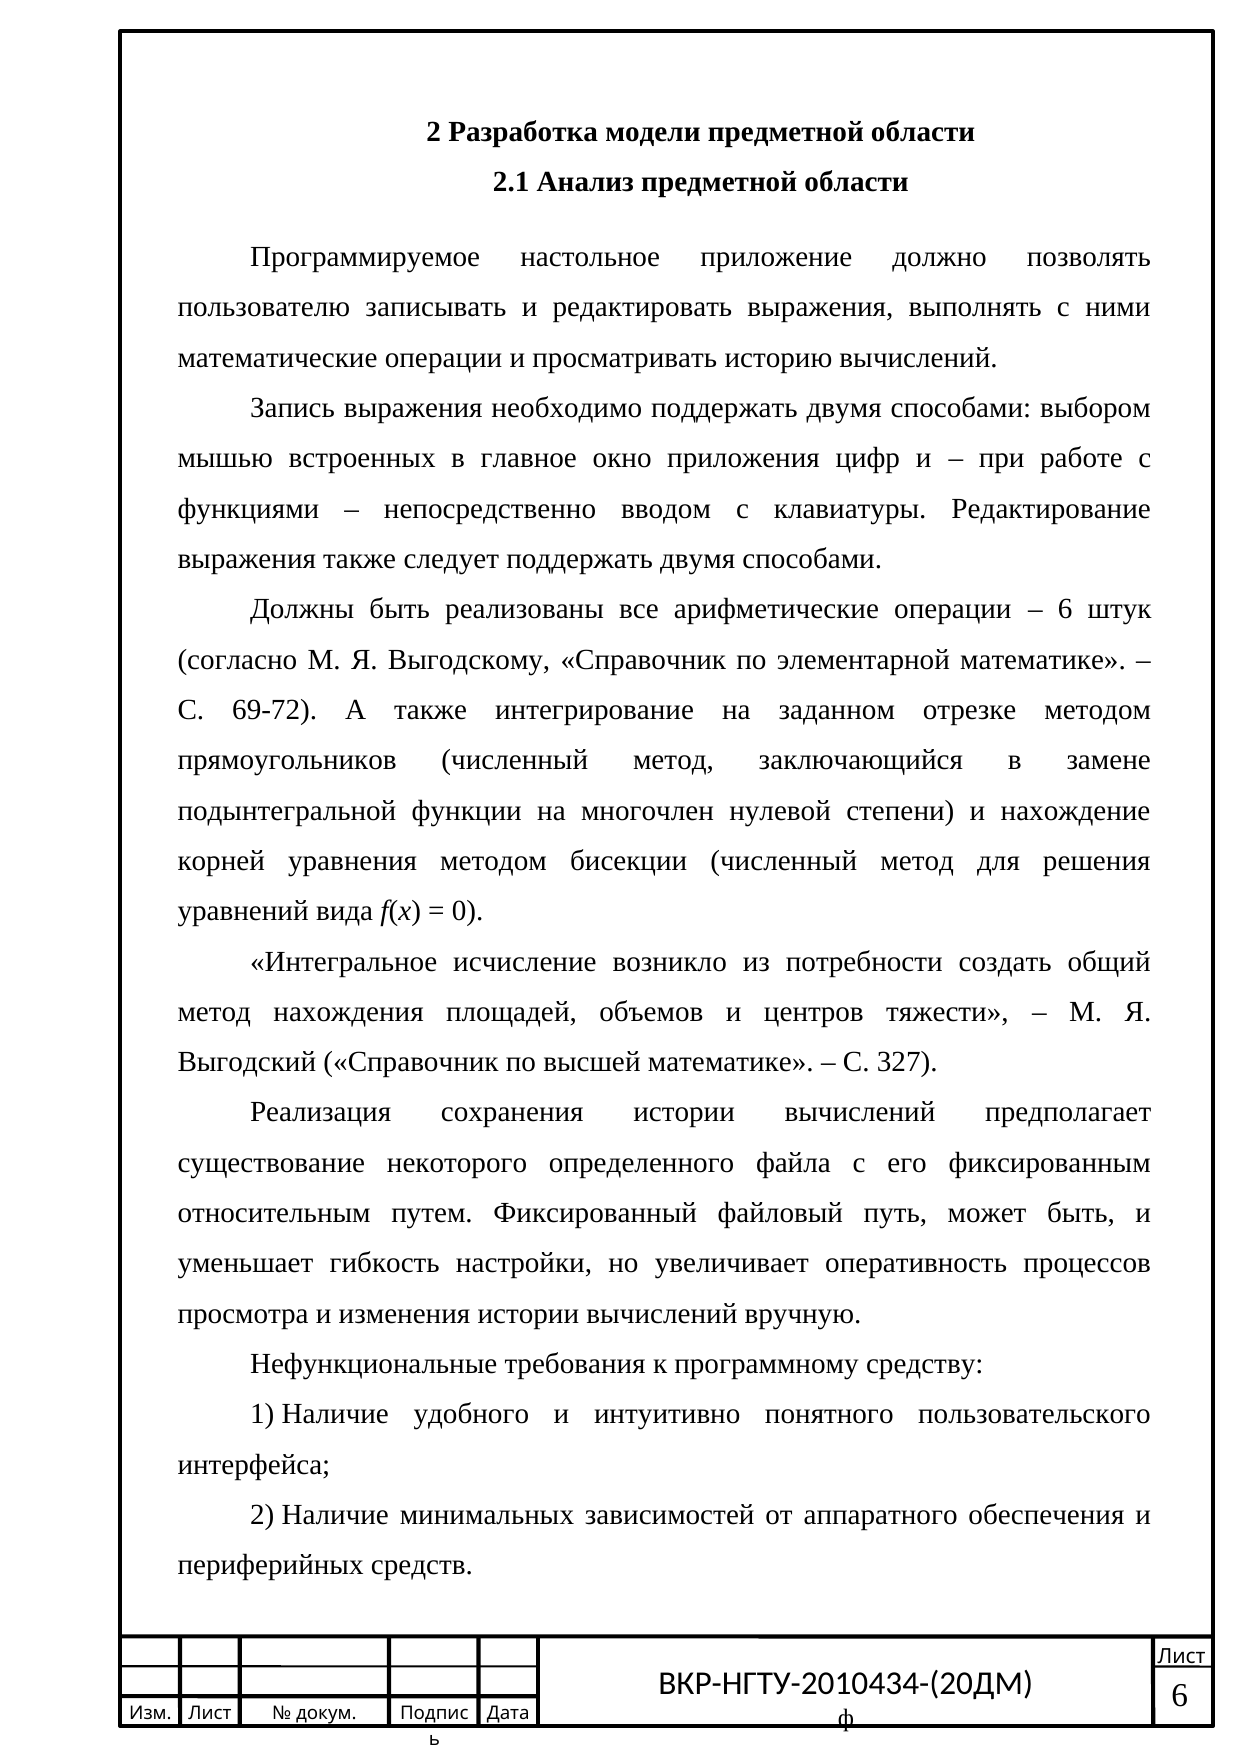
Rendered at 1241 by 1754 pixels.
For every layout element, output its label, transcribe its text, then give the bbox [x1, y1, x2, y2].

list Наличие минимальных зависимостей от аппаратного обеспечения и периферийных средств. [177, 1497, 1152, 1581]
text «Интегральное исчисление возникло из потребности создать общий метод нахождения площадей, объемов и центров тяжести», – М. Я. Выгодский («Справочник по высшей математике». – С. 327). [177, 944, 1152, 1078]
text Запись выражения необходимо поддержать двумя способами: выбором мышью встроенных в главное окно приложения цифр и – при работе с функциями – непосредственно вводом с клавиатуры. Редактирование выражения также следует поддержать двумя способами. [177, 390, 1152, 575]
text Должны быть реализованы все арифметические операции – 6 штук (согласно М. Я. Выгодскому, «Справочник по элементарной математике». – С. 69-72). А также интегрирование на заданном отрезке методом прямоугольников (численный метод, заключающийся в замене подынтегральной функции на многочлен нулевой степени) и нахождение корней уравнения методом бисекции (численный метод для решения уравнений вида f(x) = 0). [177, 591, 1152, 927]
text Нефункциональные требования к программному средству: [177, 1346, 1152, 1380]
list Наличие удобного и интуитивно понятного пользовательского интерфейса; [177, 1396, 1152, 1480]
text 2.1 Анализ предметной области [177, 164, 1152, 197]
text Программируемое настольное приложение должно позволять пользователю записывать и редактировать выражения, выполнять с ними математические операции и просматривать историю вычислений. [177, 239, 1152, 373]
text 2 Разработка модели предметной области [177, 114, 1152, 147]
text Реализация сохранения истории вычислений предполагает существование некоторого определенного файла с его фиксированным относительным путем. Фиксированный файловый путь, может быть, и уменьшает гибкость настройки, но увеличивает оперативность процессов просмотра и изменения истории вычислений вручную. [177, 1094, 1152, 1329]
